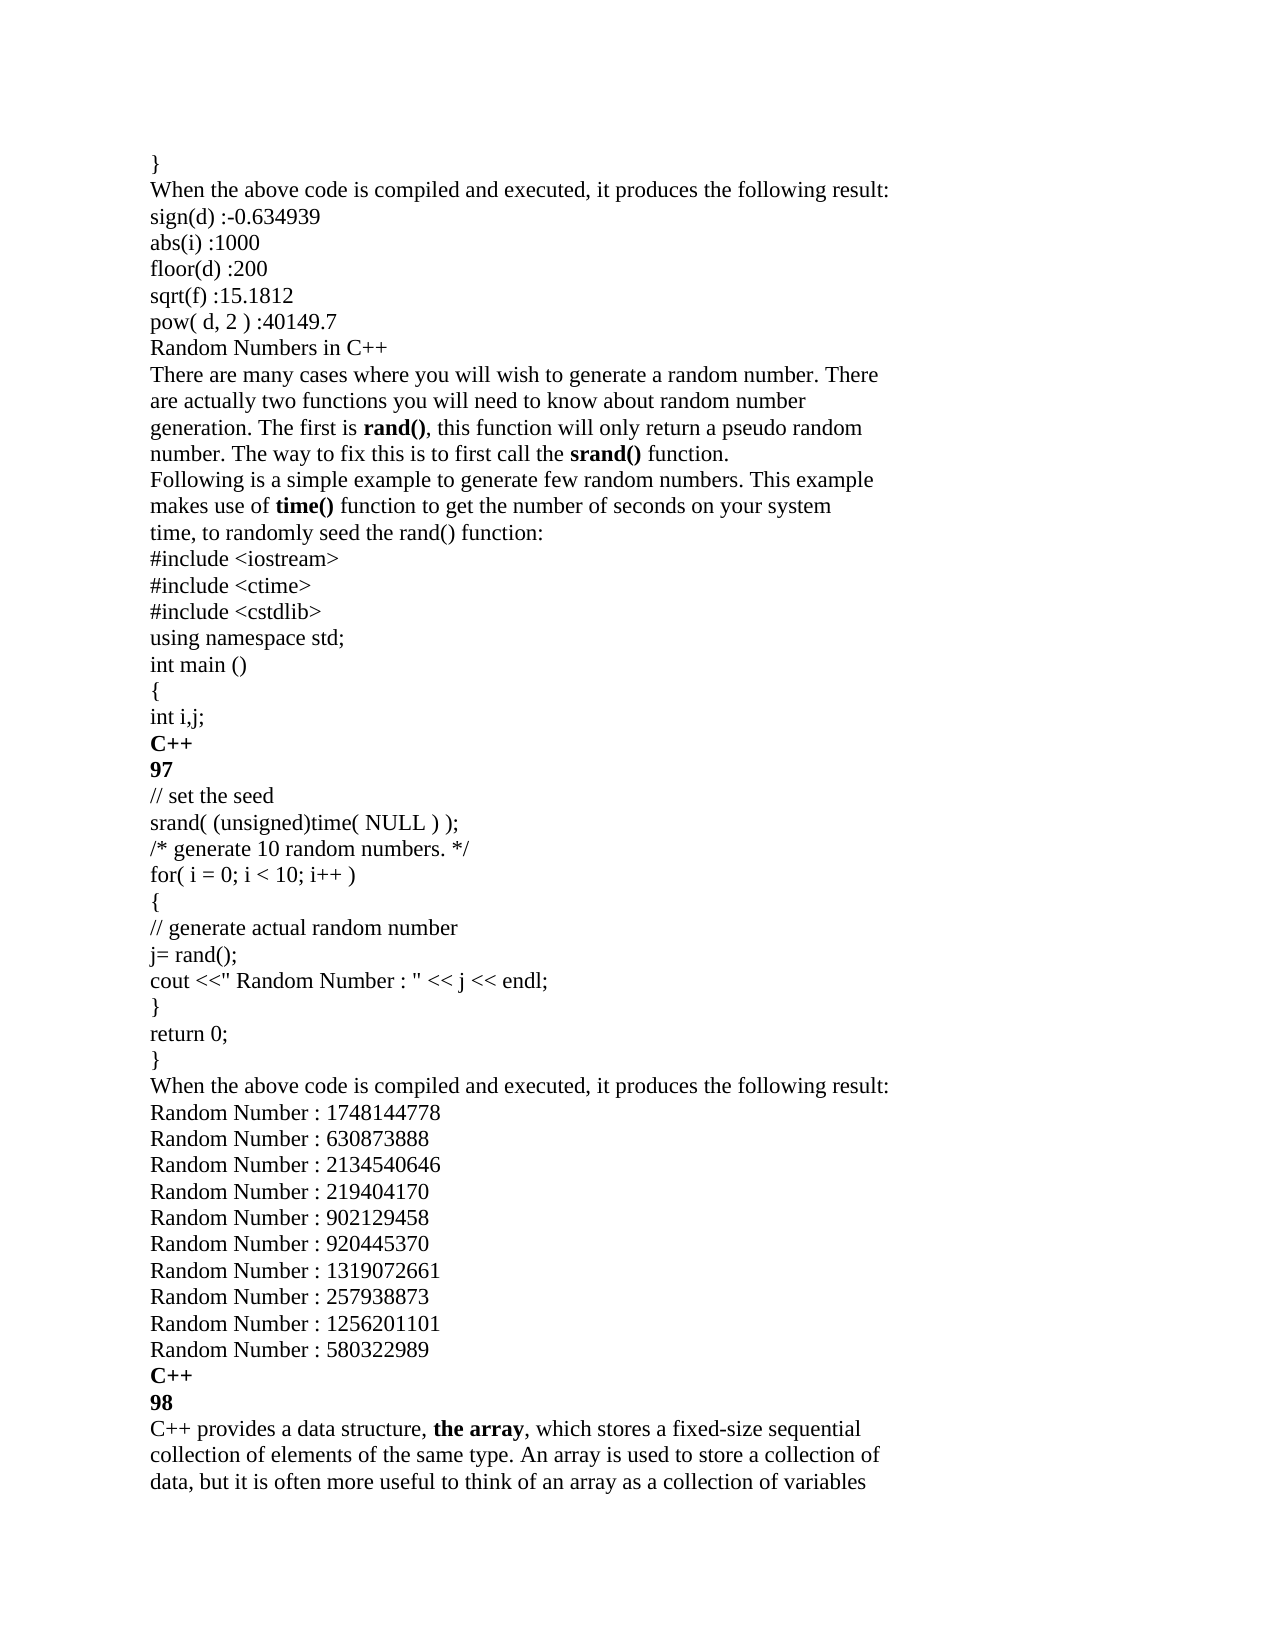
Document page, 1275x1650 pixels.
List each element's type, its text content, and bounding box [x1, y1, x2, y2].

text } [150, 1046, 1125, 1072]
text Random Number : 902129458 [150, 1204, 1125, 1231]
text pow( d, 2 ) :40149.7 [150, 308, 1125, 334]
text abs(i) :1000 [150, 229, 1125, 255]
text When the above code is compiled and executed, it produces the following result: [150, 176, 1125, 203]
text cout <<" Random Number : " << j << endl; [150, 967, 1125, 993]
text Random Number : 219404170 [150, 1178, 1125, 1204]
text int main () [150, 651, 1125, 677]
text Random Number : 1256201101 [150, 1309, 1125, 1336]
text Random Number : 580322989 [150, 1336, 1125, 1362]
text int i,j; [150, 703, 1125, 730]
text for( i = 0; i < 10; i++ ) [150, 862, 1125, 888]
text sqrt(f) :15.1812 [150, 282, 1125, 308]
text C++ provides a data structure, the array, which stores a fixed-size sequential [150, 1415, 1125, 1441]
text There are many cases where you will wish to generate a random number. There [150, 361, 1125, 387]
text are actually two functions you will need to know about random number [150, 387, 1125, 413]
text 98 [150, 1389, 1125, 1415]
text /* generate 10 random numbers. */ [150, 835, 1125, 862]
text makes use of time() function to get the number of seconds on your system [150, 493, 1125, 519]
text } [150, 993, 1125, 1020]
text C++ [150, 730, 1125, 756]
text Random Number : 257938873 [150, 1283, 1125, 1309]
text Random Number : 2134540646 [150, 1151, 1125, 1178]
text #include <cstdlib> [150, 598, 1125, 624]
text using namespace std; [150, 624, 1125, 651]
text floor(d) :200 [150, 255, 1125, 282]
text 97 [150, 756, 1125, 782]
text When the above code is compiled and executed, it produces the following result: [150, 1072, 1125, 1099]
text #include <ctime> [150, 572, 1125, 598]
text srand( (unsigned)time( NULL ) ); [150, 809, 1125, 835]
text { [150, 677, 1125, 703]
text // set the seed [150, 782, 1125, 809]
text Random Numbers in C++ [150, 334, 1125, 361]
text number. The way to fix this is to first call the srand() function. [150, 440, 1125, 466]
text generation. The first is rand(), this function will only return a pseudo random [150, 413, 1125, 440]
text Following is a simple example to generate few random numbers. This example [150, 466, 1125, 493]
text C++ [150, 1362, 1125, 1389]
text } [150, 150, 1125, 176]
text { [150, 888, 1125, 914]
text j= rand(); [150, 941, 1125, 967]
text sign(d) :-0.634939 [150, 203, 1125, 229]
text #include <iostream> [150, 545, 1125, 572]
text collection of elements of the same type. An array is used to store a collection of [150, 1441, 1125, 1468]
text // generate actual random number [150, 914, 1125, 941]
text data, but it is often more useful to think of an array as a collection of variables [150, 1468, 1125, 1494]
text time, to randomly seed the rand() function: [150, 519, 1125, 545]
text Random Number : 1319072661 [150, 1257, 1125, 1283]
text Random Number : 1748144778 [150, 1099, 1125, 1125]
text Random Number : 920445370 [150, 1231, 1125, 1257]
text Random Number : 630873888 [150, 1125, 1125, 1151]
text return 0; [150, 1020, 1125, 1046]
